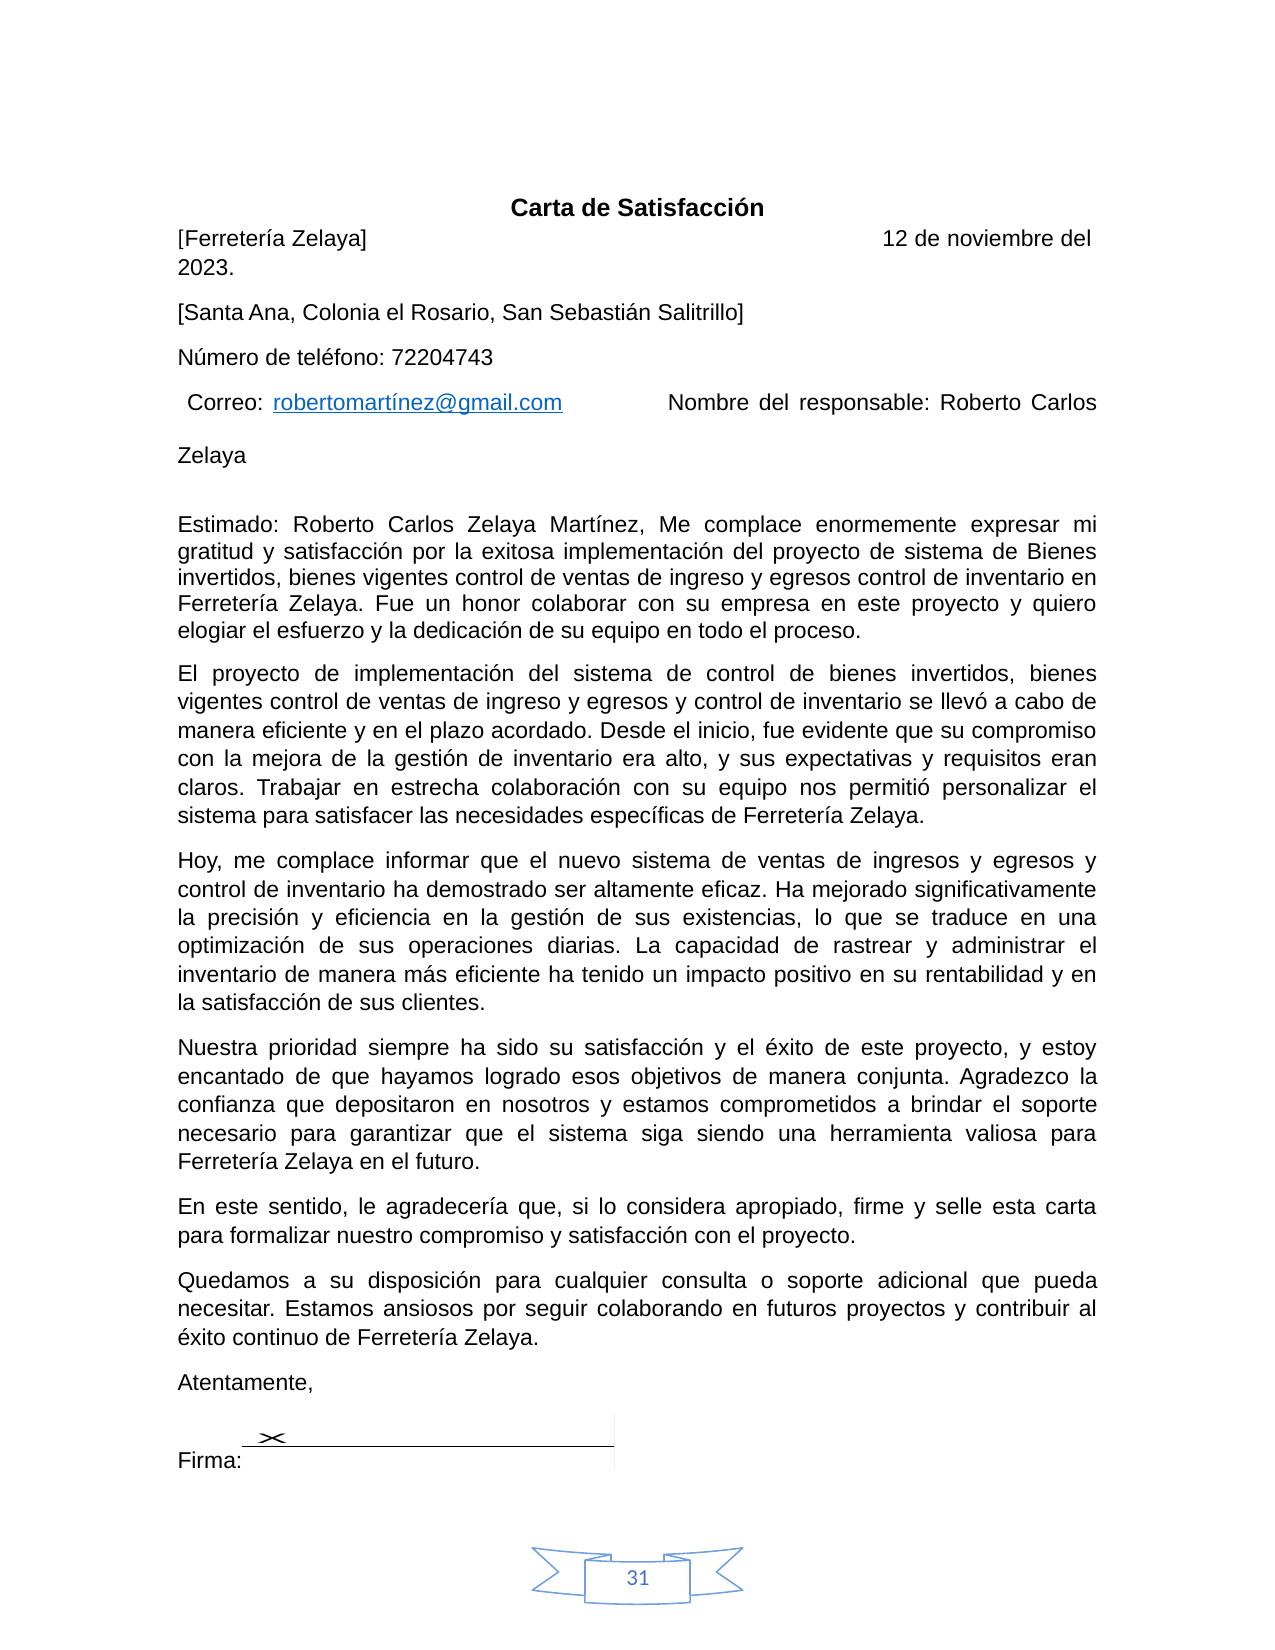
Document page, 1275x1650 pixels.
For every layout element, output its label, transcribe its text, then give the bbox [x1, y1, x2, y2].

text Número de teléfono: 72204743 [177, 344, 1098, 371]
text Nuestra prioridad siempre ha sido su satisfacción y el éxito de este proyecto, y estoy encantado de que hayamos logrado esos objetivos de manera conjunta. Agradezco la confianza que depositaron en nosotros y estamos comprometidos a brindar el soporte necesario para garantizar que el sistema siga siendo una herramienta valiosa para Ferretería Zelaya en el futuro. [177, 1034, 1098, 1174]
text El proyecto de implementación del sistema de control de bienes invertidos, bienes vigentes control de ventas de ingreso y egresos y control de inventario se llevó a cabo de manera eficiente y en el plazo acordado. Desde el inicio, fue evidente que su compromiso con la mejora de la gestión de inventario era alto, y sus expectativas y requisitos eran claros. Trabajar en estrecha colaboración con su equipo nos permitió personalizar el sistema para satisfacer las necesidades específicas de Ferretería Zelaya. [177, 660, 1098, 828]
text En este sentido, le agradecería que, si lo considera apropiado, firme y selle esta carta para formalizar nuestro compromiso y satisfacción con el proyecto. [177, 1193, 1098, 1248]
text [Ferretería Zelaya] 12 de noviembre del 2023. [177, 224, 1098, 280]
subtitle Carta de Satisfacción [177, 193, 1098, 222]
text [Santa Ana, Colonia el Rosario, San Sebastián Salitrillo] [177, 299, 1098, 325]
text Estimado: Roberto Carlos Zelaya Martínez, Me complace enormemente expresar mi gratitud y satisfacción por la exitosa implementación del proyecto de sistema de Bienes invertidos, bienes vigentes control de ventas de ingreso y egresos control de inventario en Ferretería Zelaya. Fue un honor colaborar con su empresa en este proyecto y quiero elogiar el esfuerzo y la dedicación de su equipo en todo el proceso. [177, 511, 1098, 643]
text Hoy, me complace informar que el nuevo sistema de ventas de ingresos y egresos y control de inventario ha demostrado ser altamente eficaz. Ha mejorado significativamente la precisión y eficiencia en la gestión de sus existencias, lo que se traduce en una optimización de sus operaciones diarias. La capacidad de rastrear y administrar el inventario de manera más eficiente ha tenido un impacto positivo en su rentabilidad y en la satisfacción de sus clientes. [177, 847, 1098, 1016]
text Firma: [177, 1414, 1098, 1473]
text Atentamente, [177, 1369, 1098, 1395]
text Correo: robertomartínez@gmail.com Nombre del responsable: Roberto Carlos Zelaya [177, 389, 1098, 468]
text Quedamos a su disposición para cualquier consulta o soporte adicional que pueda necesitar. Estamos ansiosos por seguir colaborando en futuros proyectos y contribuir al éxito continuo de Ferretería Zelaya. [177, 1267, 1098, 1350]
